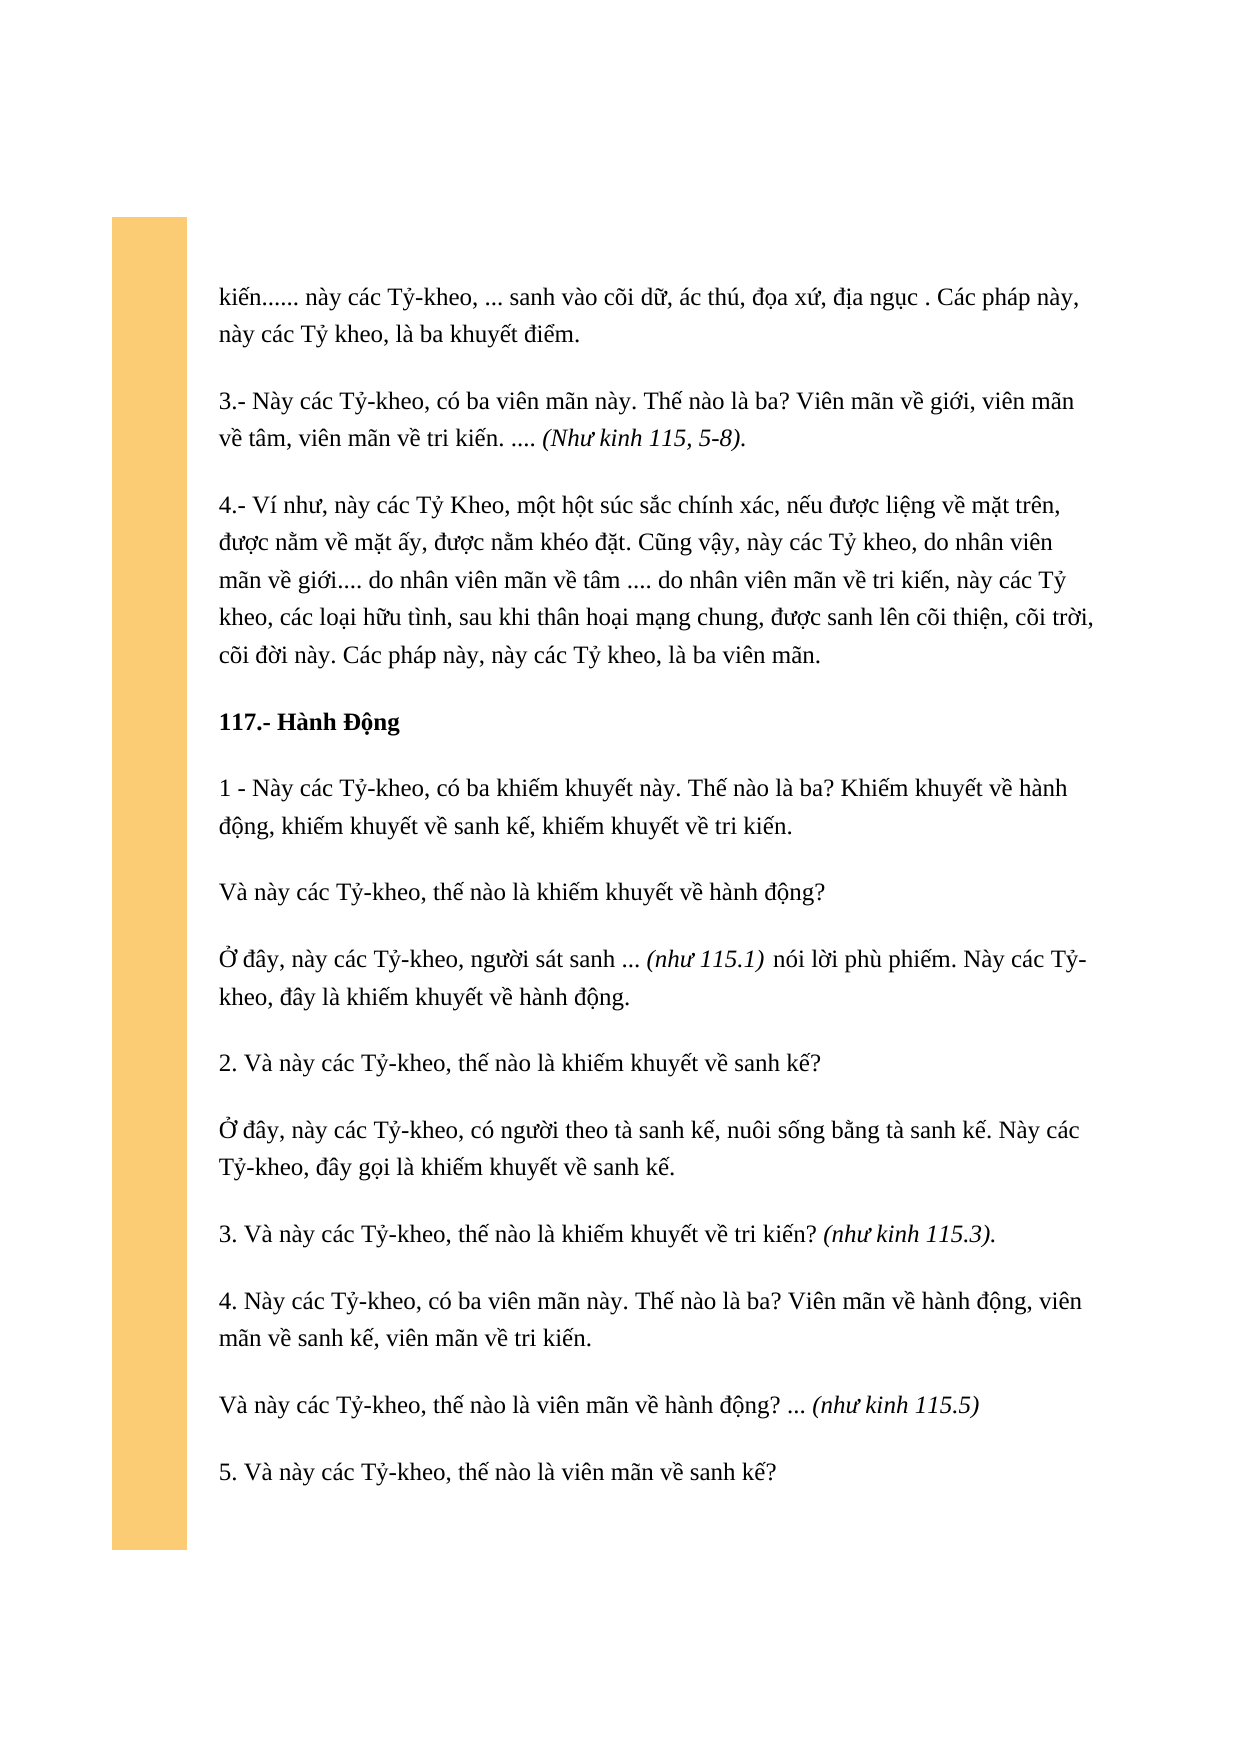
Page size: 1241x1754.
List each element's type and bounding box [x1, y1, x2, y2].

table_header [112, 217, 187, 1550]
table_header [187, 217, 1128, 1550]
